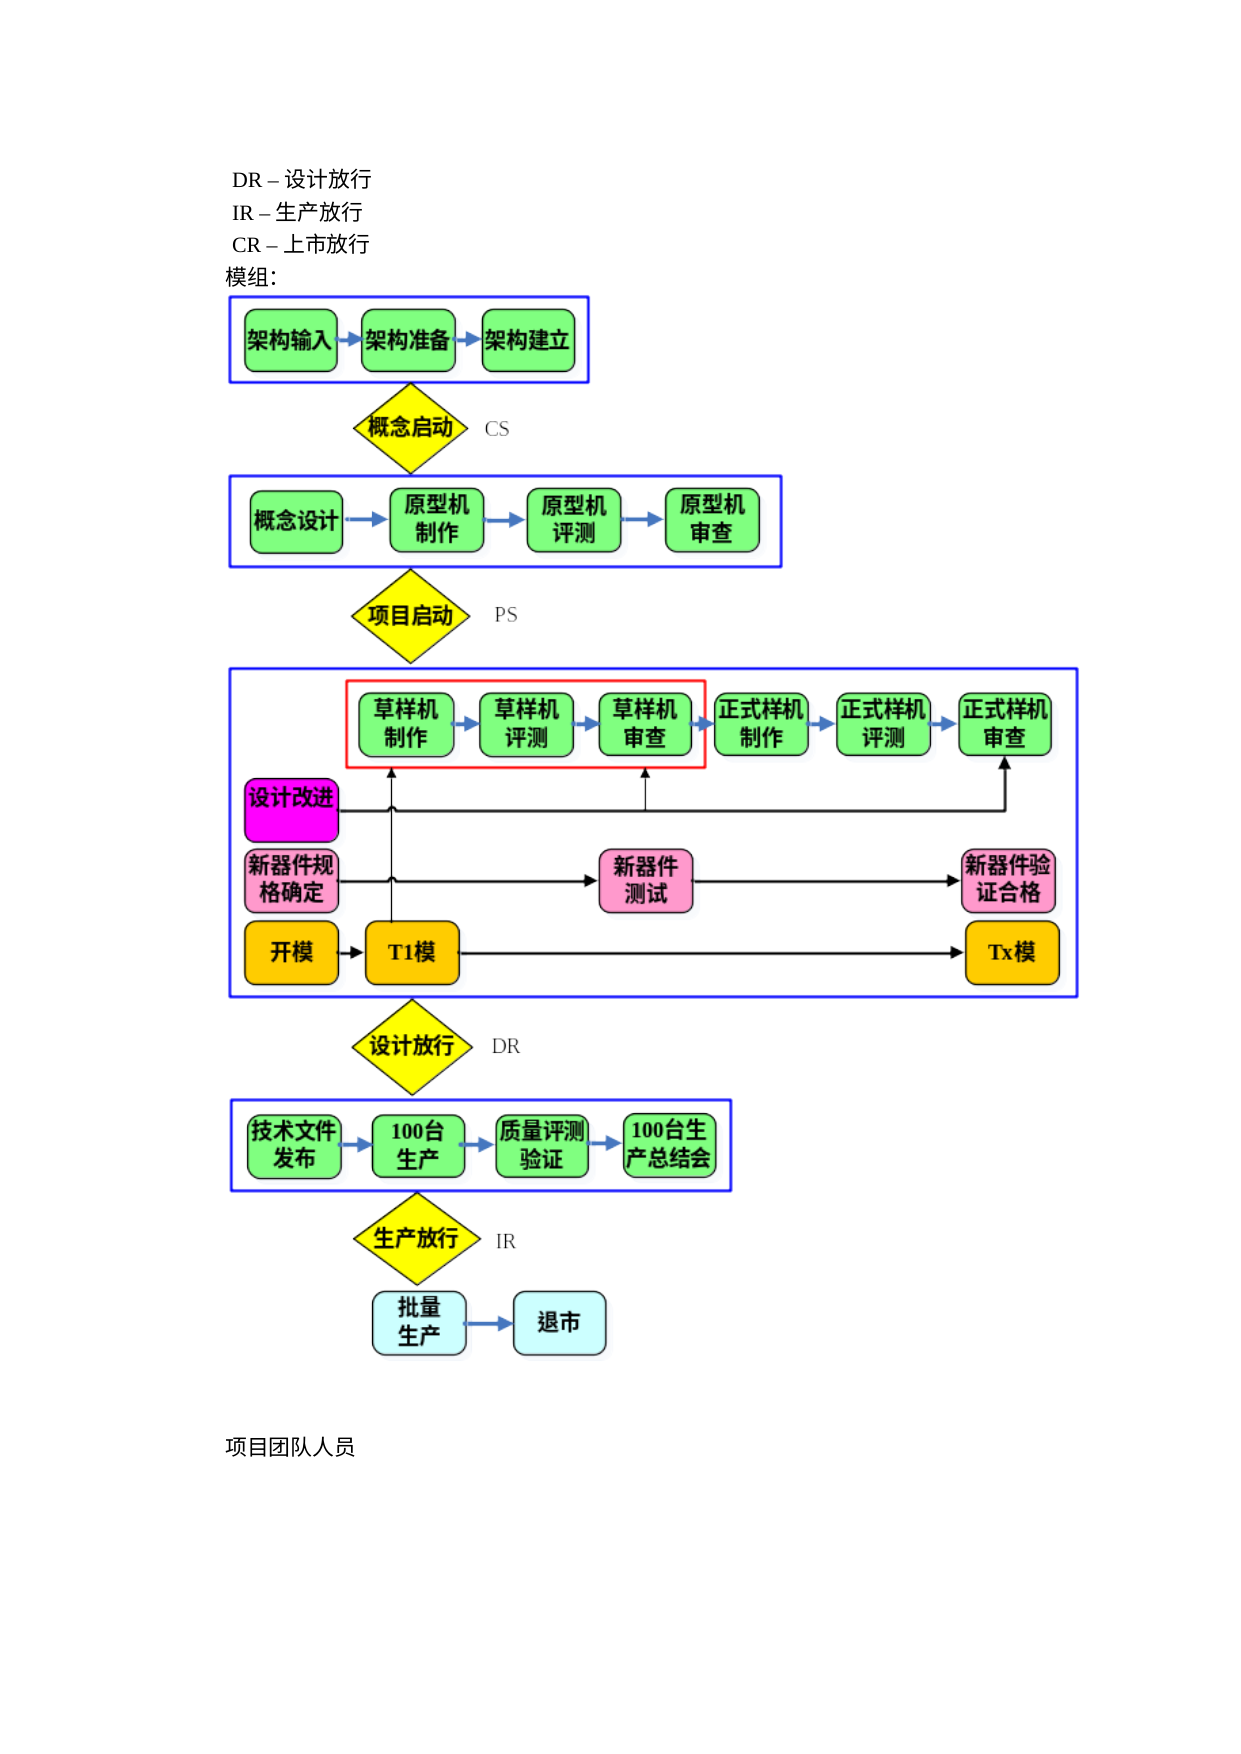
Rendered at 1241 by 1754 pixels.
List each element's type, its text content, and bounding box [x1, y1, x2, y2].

list IR – 生产放行 [187, 194, 1053, 227]
list 项目团队人员 [225, 1429, 1053, 1462]
list 模组： [225, 259, 1053, 292]
list DR – 设计放行 [187, 162, 1053, 194]
list CR – 上市放行 [187, 227, 1053, 259]
